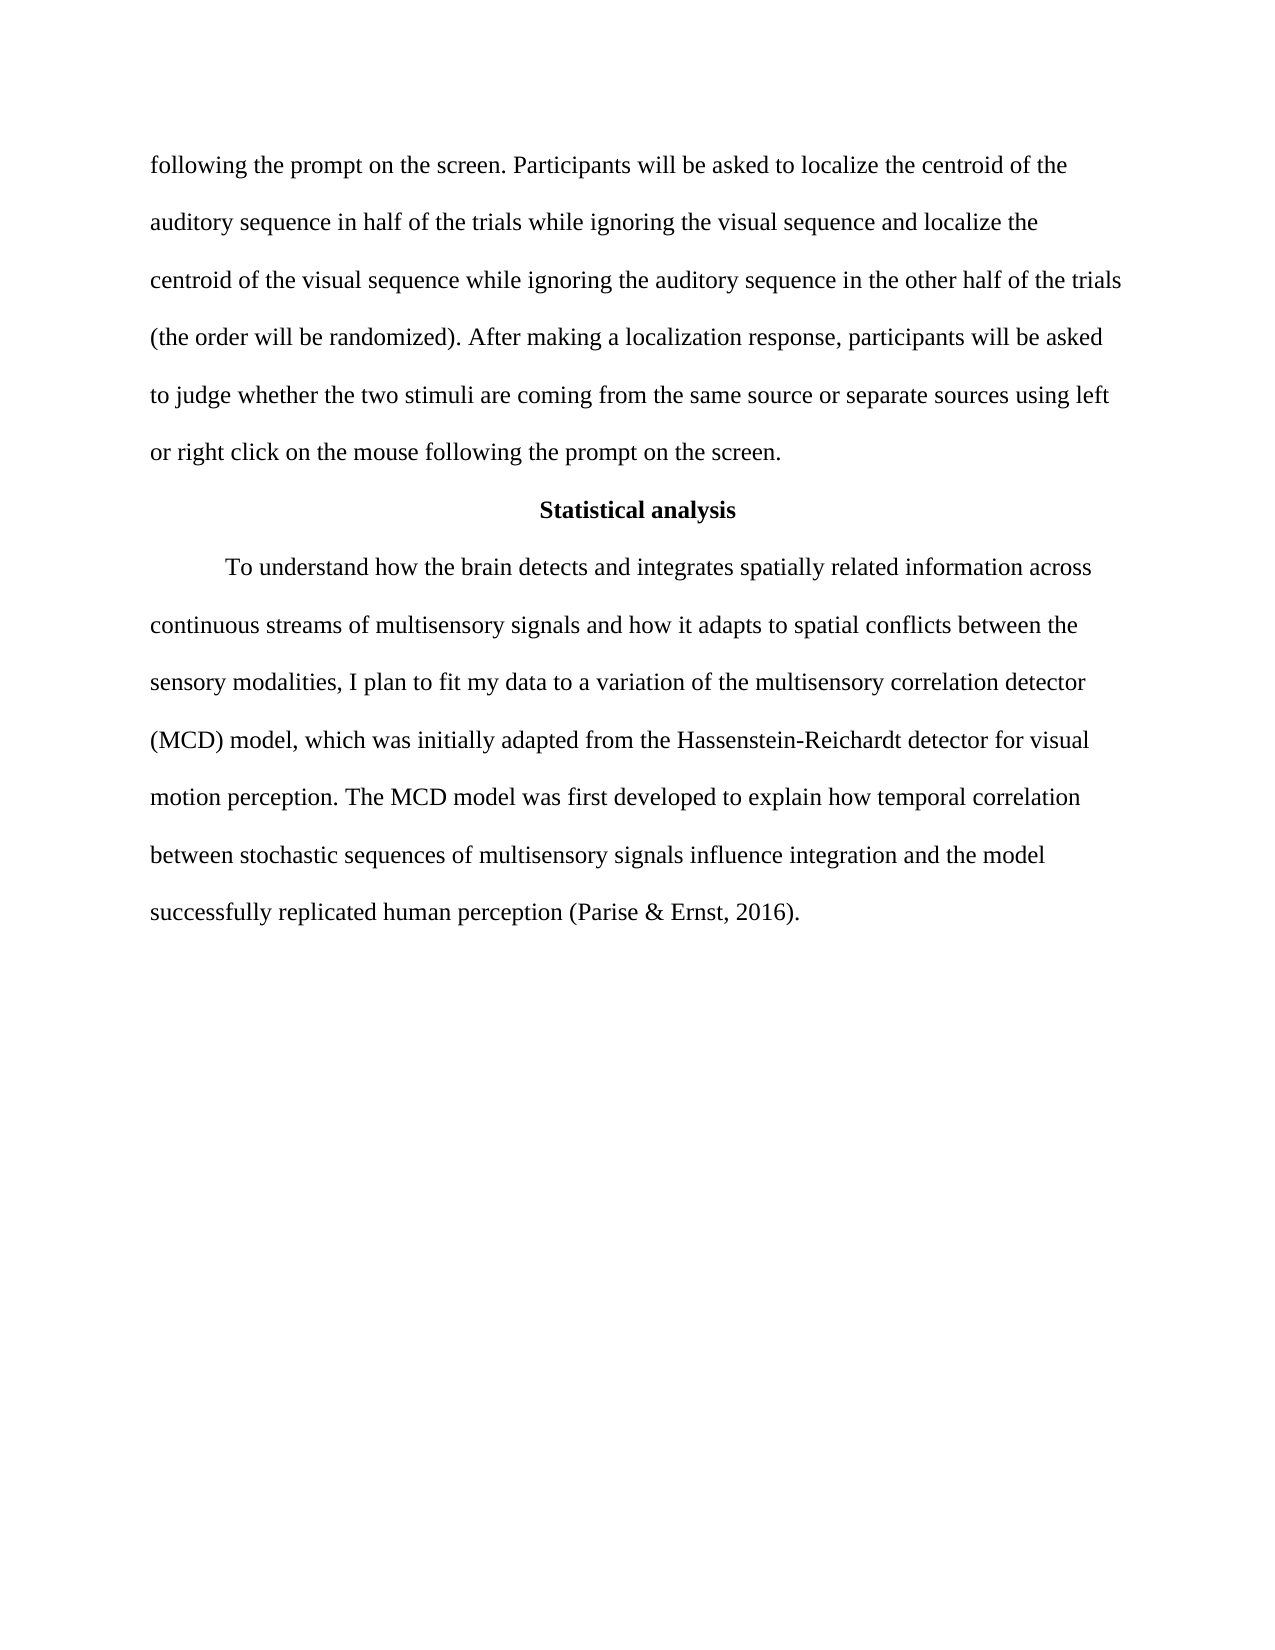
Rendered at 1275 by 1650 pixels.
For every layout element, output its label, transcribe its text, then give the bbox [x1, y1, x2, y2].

text To understand how the brain detects and integrates spatially related information across continuous streams of multisensory signals and how it adapts to spatial conflicts between the sensory modalities, I plan to fit my data to a variation of the multisensory correlation detector (MCD) model, which was initially adapted from the Hassenstein-Reichardt detector for visual motion perception. The MCD model was first developed to explain how temporal correlation between stochastic sequences of multisensory signals influence integration and the model successfully replicated human perception (Parise & Ernst, 2016). [150, 552, 1125, 926]
text Statistical analysis [150, 495, 1125, 524]
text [150, 150, 1125, 466]
